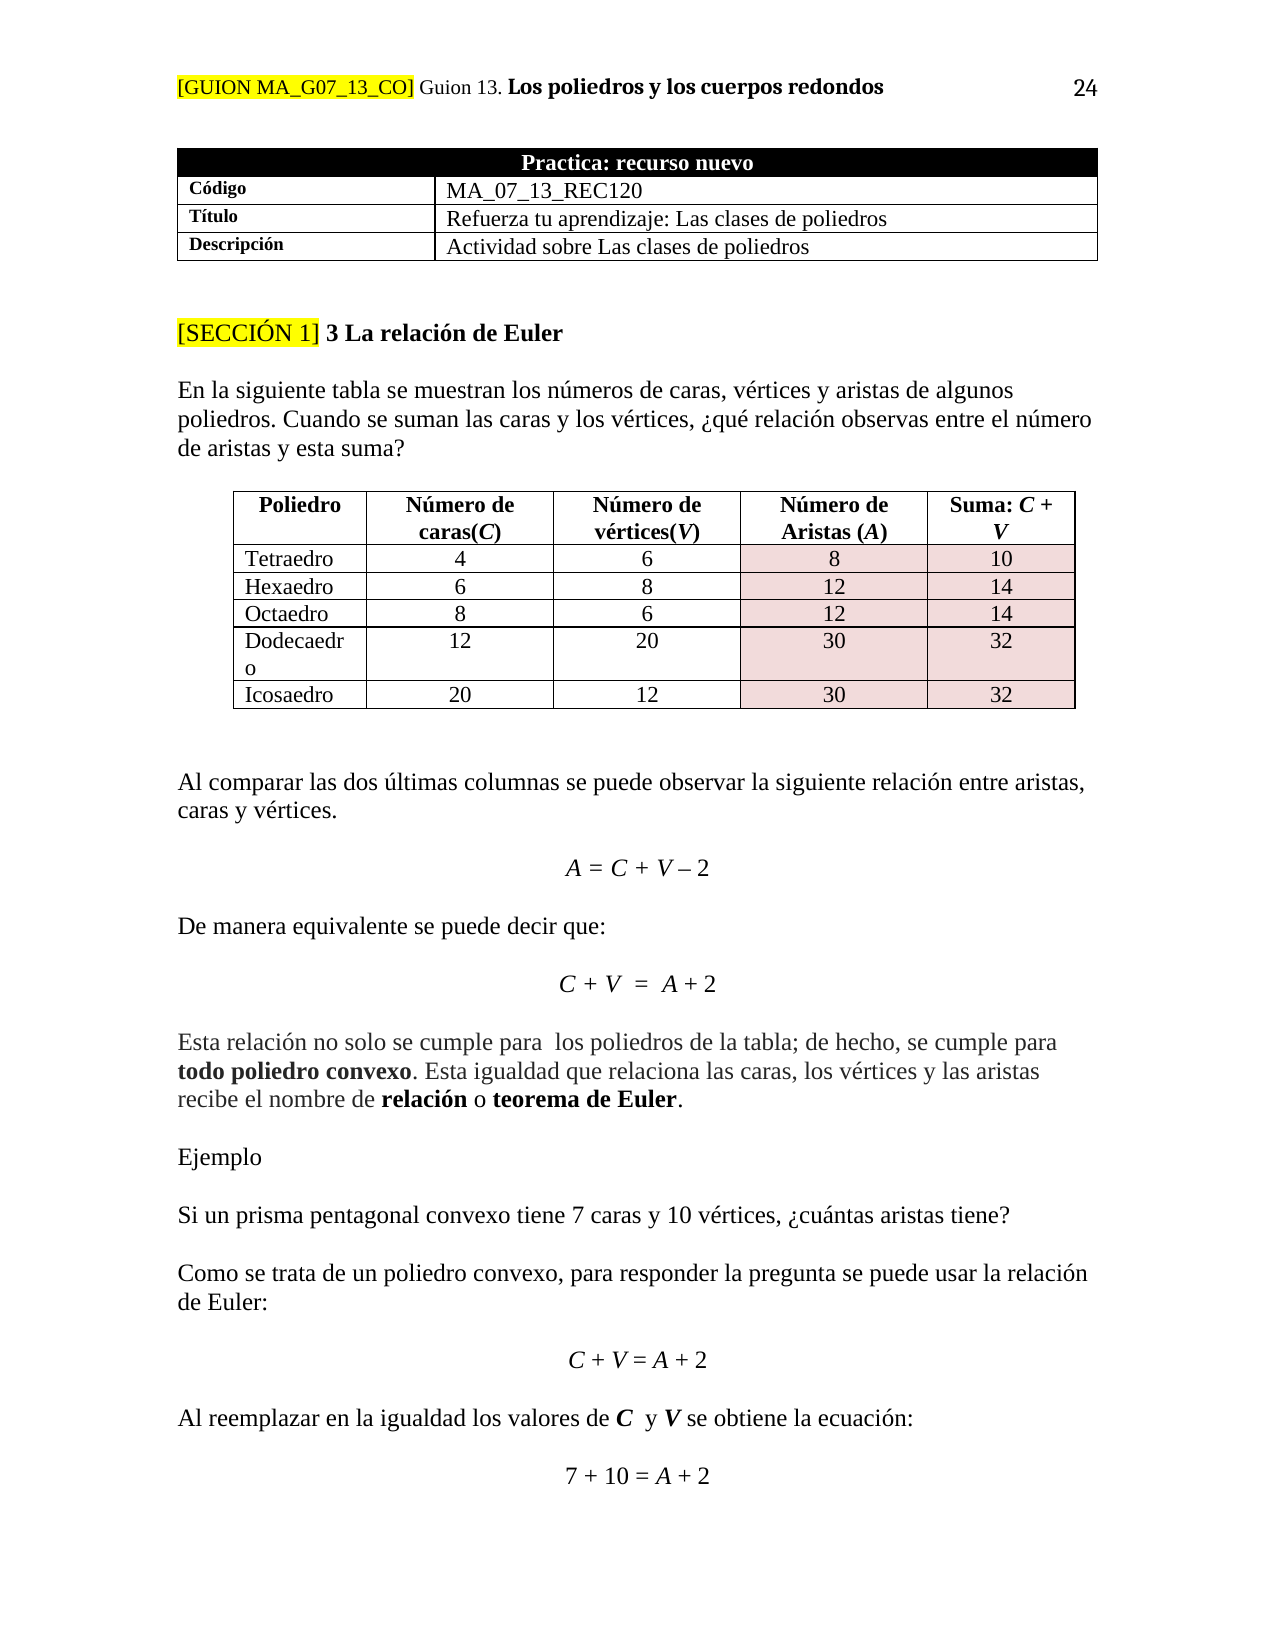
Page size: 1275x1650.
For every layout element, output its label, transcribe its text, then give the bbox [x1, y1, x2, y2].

table_cell 14 [928, 573, 1074, 599]
table_cell Octaedro [234, 600, 366, 626]
text Ejemplo [177, 1142, 1098, 1171]
table_cell 12 [554, 681, 740, 708]
table_cell 10 [928, 545, 1074, 572]
table_cell MA_07_13_REC120 [436, 177, 1097, 203]
table_header Practica: recurso nuevo [178, 149, 1097, 176]
table_cell 30 [741, 681, 927, 708]
text En la siguiente tabla se muestran los números de caras, vértices y aristas de algunos poliedros. Cuando se suman las caras y los vértices, ¿qué relación observas entre el número de aristas y esta suma? [177, 376, 1098, 462]
table_cell 6 [367, 573, 553, 599]
table_cell Descripción [178, 233, 434, 259]
table_cell 32 [928, 628, 1074, 680]
table_cell Tetraedro [234, 545, 366, 572]
table_cell Dodecaedro [234, 628, 366, 680]
table_cell 32 [928, 681, 1074, 708]
table_cell 8 [554, 573, 740, 599]
table_header Poliedro [234, 492, 366, 544]
table_cell 20 [554, 628, 740, 680]
table_cell Icosaedro [234, 681, 366, 708]
table_cell 14 [928, 600, 1074, 626]
text Al comparar las dos últimas columnas se puede observar la siguiente relación entre aristas, caras y vértices. [177, 767, 1098, 824]
text De manera equivalente se puede decir que: [177, 911, 1098, 940]
table_header Número de caras(C) [367, 492, 553, 544]
text C + V = A + 2 [177, 1345, 1098, 1374]
table_cell 30 [741, 628, 927, 680]
text Esta relación no solo se cumple para los poliedros de la tabla; de hecho, se cumple para todo poliedro convexo. Esta igualdad que relaciona las caras, los vértices y las aristas recibe el nombre de relación o teorema de Euler. [177, 1027, 1098, 1113]
text A = C + V – 2 [177, 853, 1098, 882]
text Como se trata de un poliedro convexo, para responder la pregunta se puede usar la relación de Euler: [177, 1258, 1098, 1316]
table_cell 6 [554, 545, 740, 572]
table_cell 12 [741, 573, 927, 599]
table_cell 12 [741, 600, 927, 626]
table_cell 20 [367, 681, 553, 708]
text Al reemplazar en la igualdad los valores de C y V se obtiene la ecuación: [177, 1403, 1098, 1432]
table_cell Título [178, 205, 434, 232]
text [SECCIÓN 1] 3 La relación de Euler [319, 318, 1098, 347]
table_cell 12 [367, 628, 553, 680]
table_cell Refuerza tu aprendizaje: Las clases de poliedros [436, 205, 1097, 232]
text C + V = A + 2 [177, 969, 1098, 998]
table_header Número de vértices(V) [554, 492, 740, 544]
table_cell 8 [367, 600, 553, 626]
table_cell 8 [741, 545, 927, 572]
table_header Suma: C + V [928, 492, 1074, 544]
table_cell Código [178, 177, 434, 203]
table_cell Actividad sobre Las clases de poliedros [436, 233, 1097, 259]
text Si un prisma pentagonal convexo tiene 7 caras y 10 vértices, ¿cuántas aristas tiene? [177, 1200, 1098, 1229]
table_header Número de Aristas (A) [741, 492, 927, 544]
table_cell 4 [367, 545, 553, 572]
text 7 + 10 = A + 2 [177, 1461, 1098, 1489]
table_cell Hexaedro [234, 573, 366, 599]
table_cell 6 [554, 600, 740, 626]
